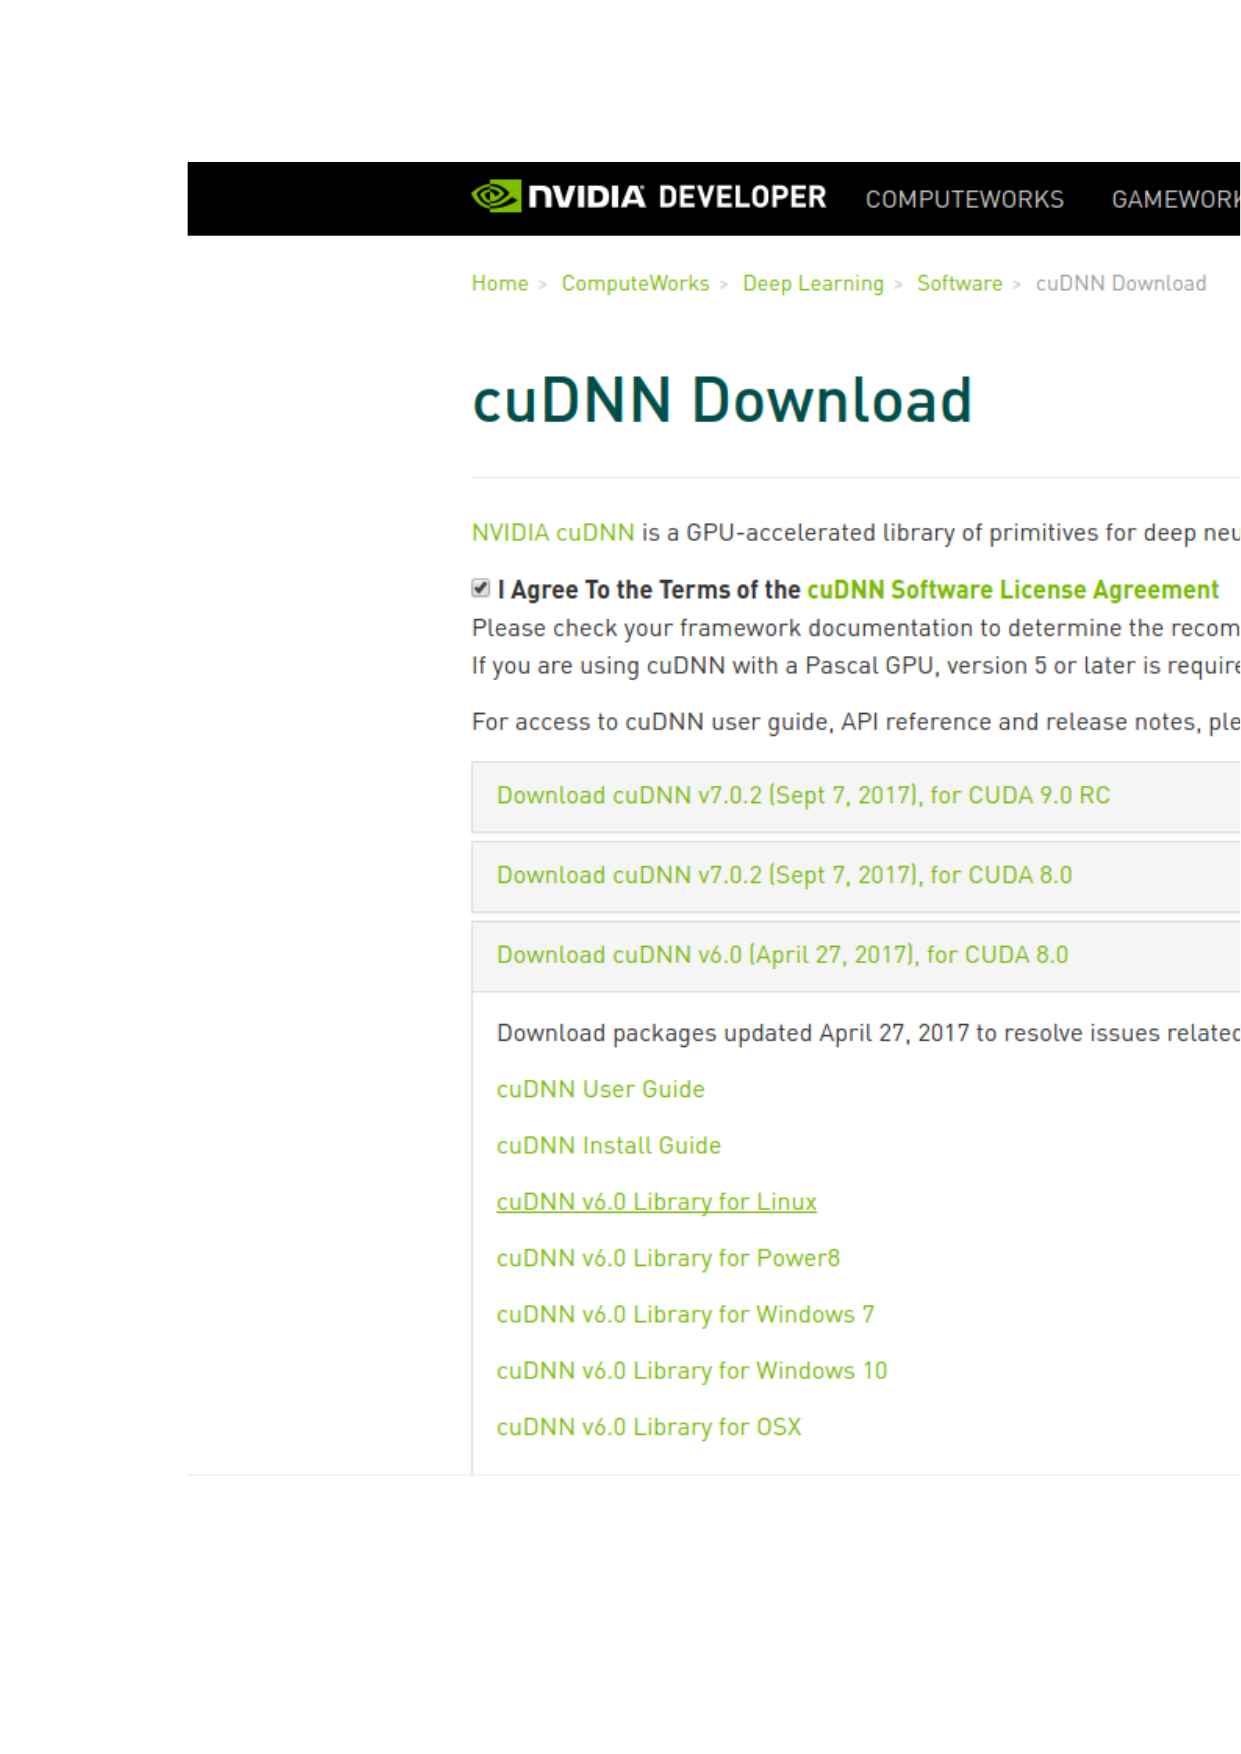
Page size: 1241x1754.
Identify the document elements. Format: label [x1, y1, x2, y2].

picture [187, 162, 1241, 1476]
